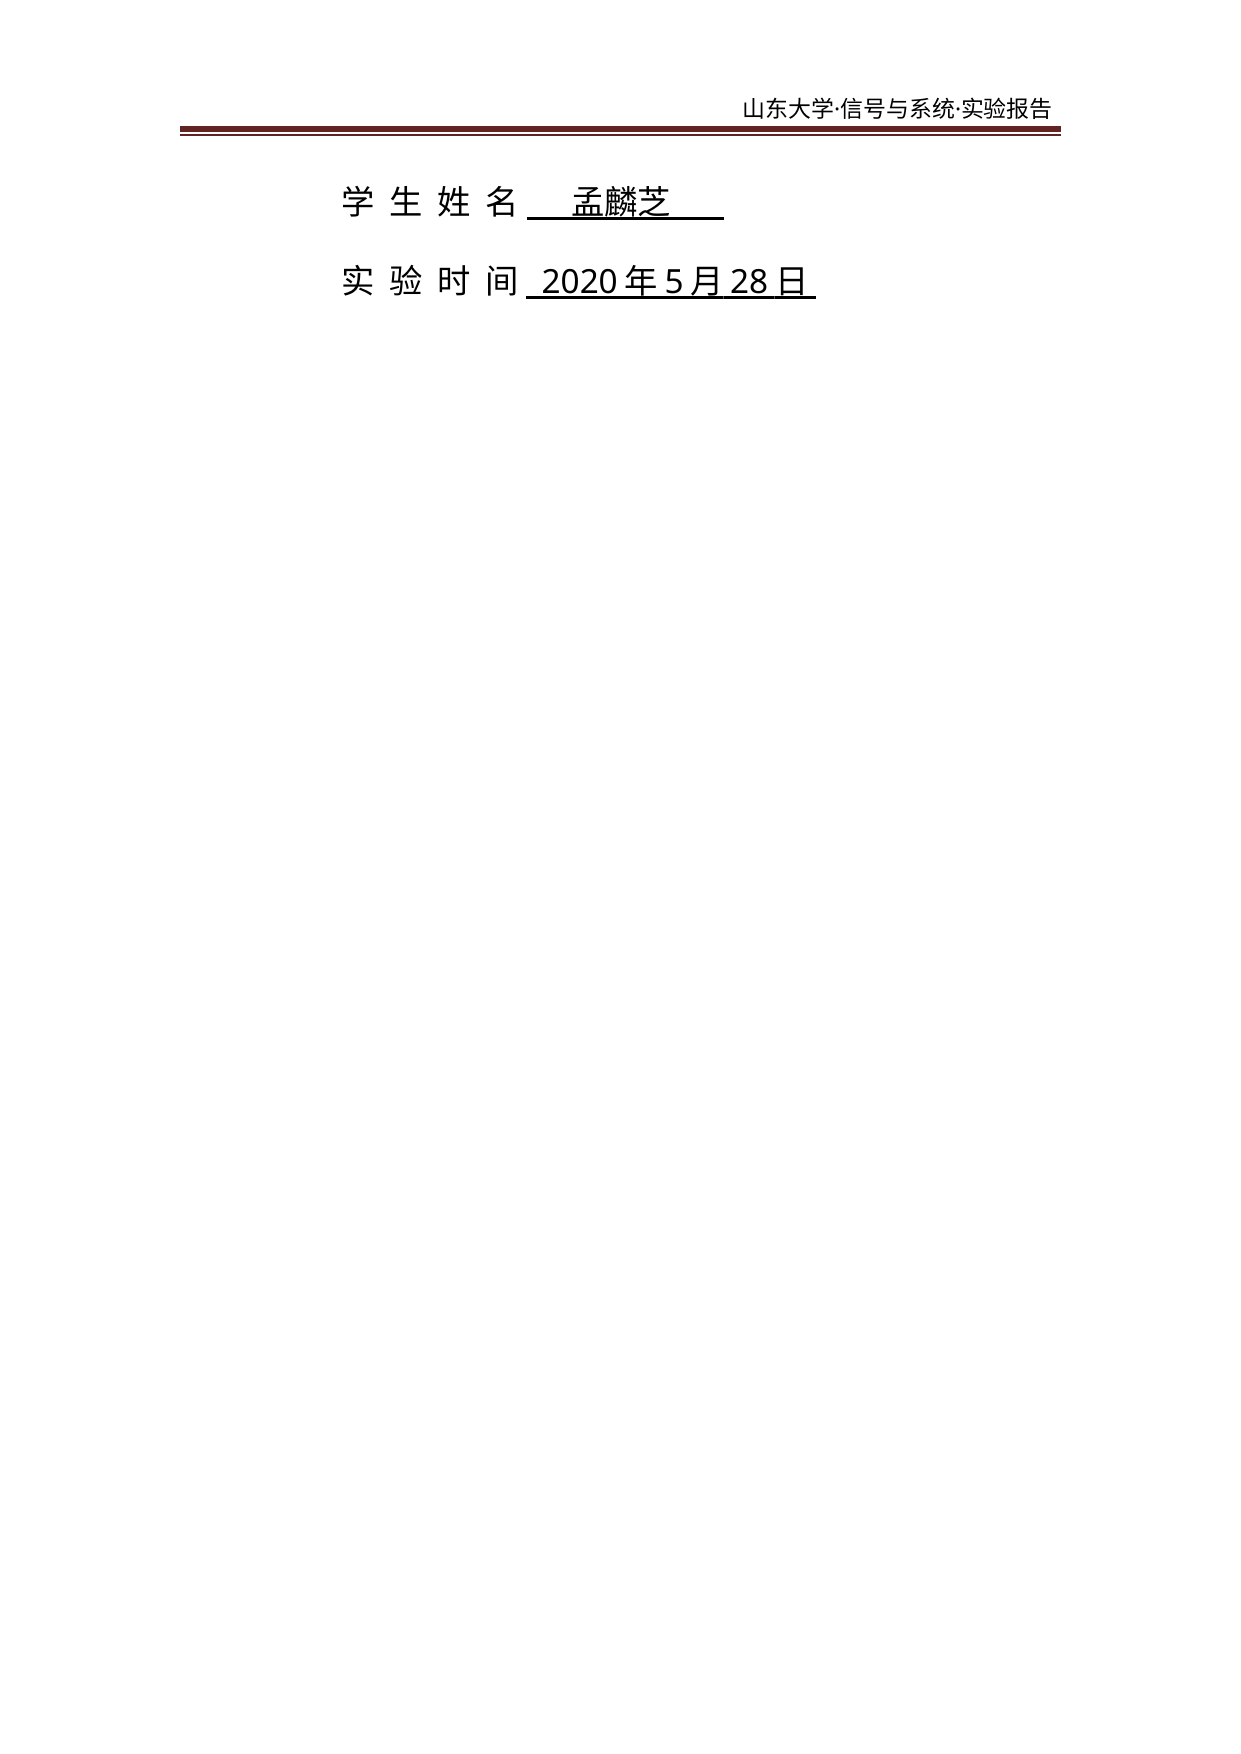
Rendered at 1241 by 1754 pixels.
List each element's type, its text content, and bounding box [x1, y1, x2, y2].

text 实 验 时 间 2020年5月28日 [291, 247, 1052, 312]
text 学 生 姓 名 孟麟芝 [291, 168, 1052, 233]
